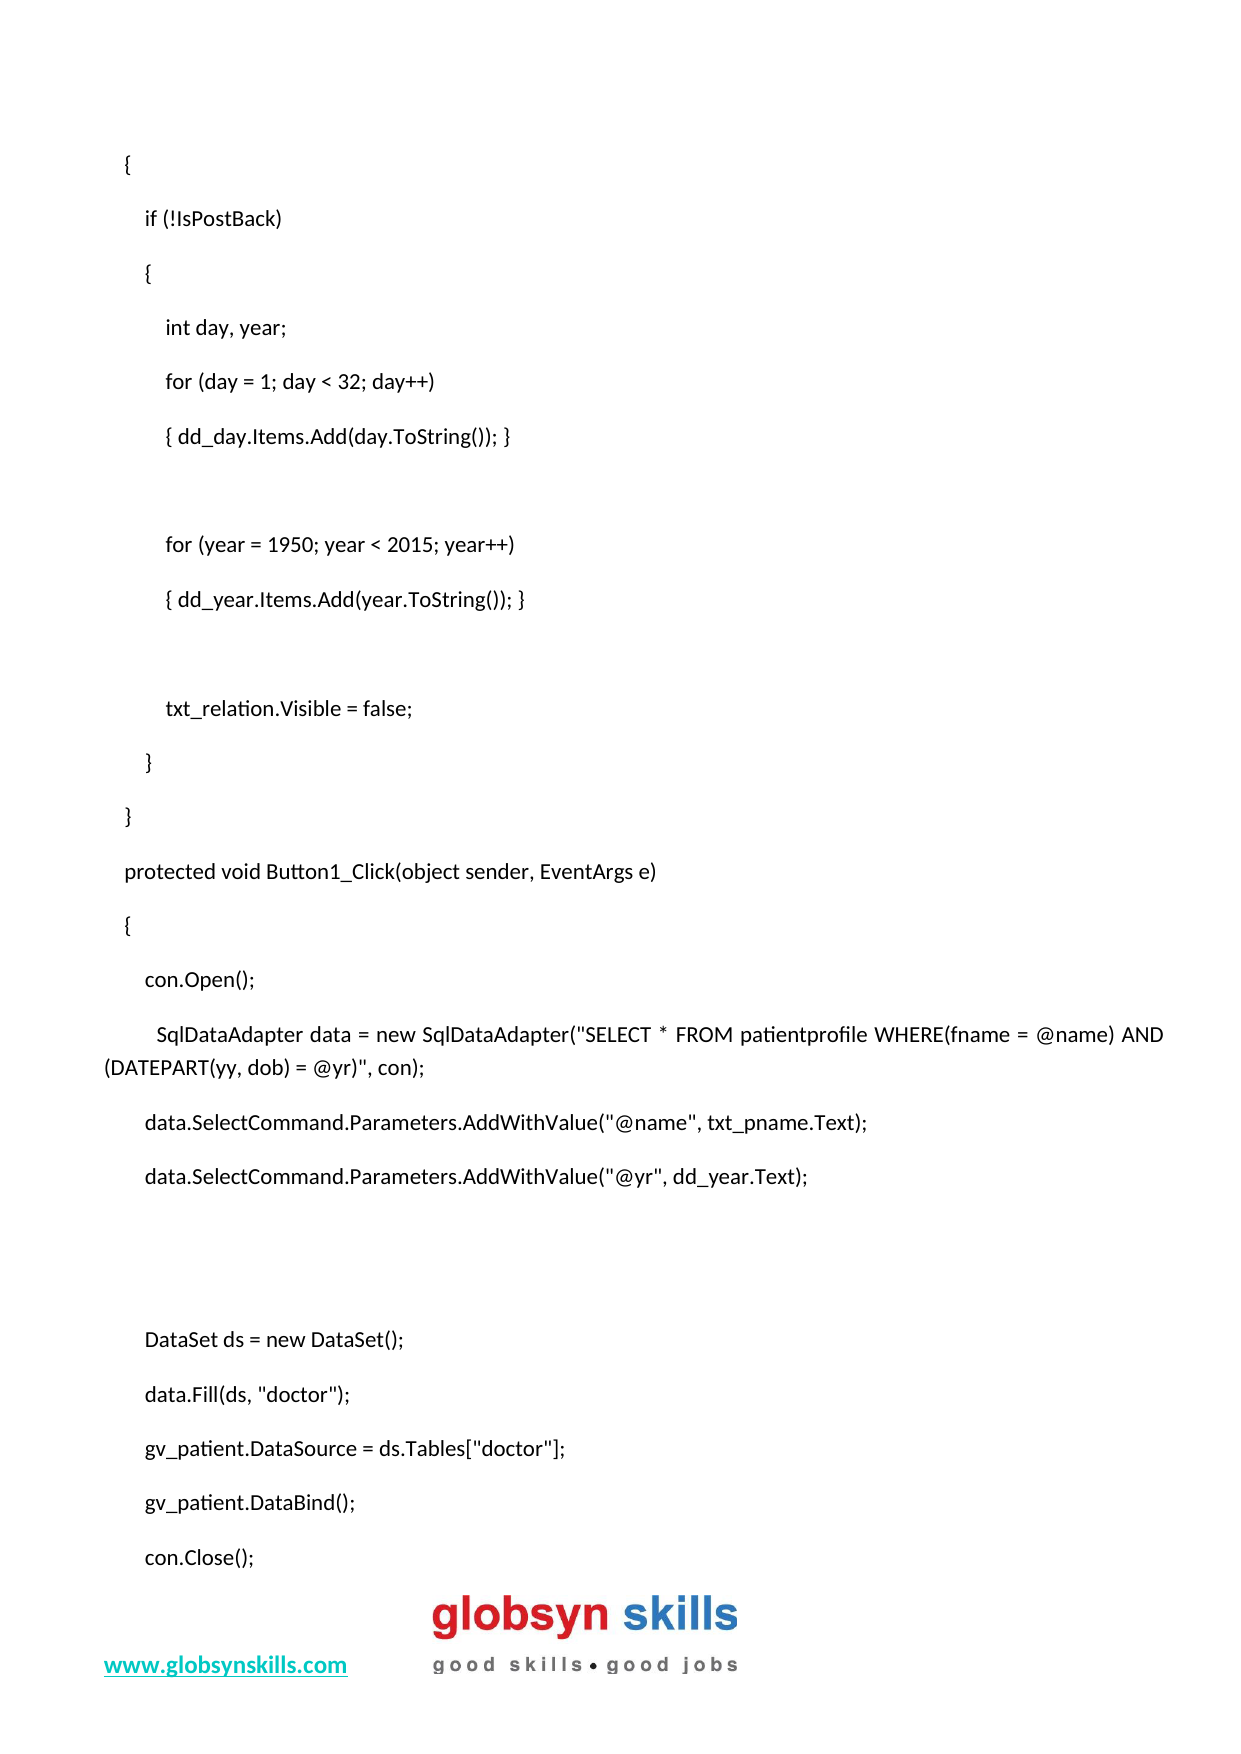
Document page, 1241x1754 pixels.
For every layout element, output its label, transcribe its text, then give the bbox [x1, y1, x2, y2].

text { dd_day.Items.Add(day.ToString()); } [103, 422, 1167, 450]
text txt_relation.Visible = false; [103, 694, 1167, 722]
text protected void Button1_Click(object sender, EventArgs e) [103, 857, 1167, 885]
text data.SelectCommand.Parameters.AddWithValue("@yr", dd_year.Text); [103, 1162, 1167, 1190]
text } [103, 802, 1167, 831]
text data.Fill(ds, "doctor"); [103, 1380, 1167, 1408]
text con.Open(); [103, 966, 1167, 994]
text { dd_year.Items.Add(year.ToString()); } [103, 585, 1167, 613]
text SqlDataAdapter data = new SqlDataAdapter("SELECT * FROM patientprofile WHERE(fname = @name) AND (DATEPART(yy, dob) = @yr)", con); [103, 1020, 1167, 1082]
text { [103, 150, 1167, 178]
text gv_patient.DataBind(); [103, 1488, 1167, 1517]
text con.Close(); [103, 1543, 1167, 1571]
text for (year = 1950; year < 2015; year++) [103, 531, 1167, 559]
text int day, year; [103, 313, 1167, 341]
text DataSet ds = new DataSet(); [103, 1325, 1167, 1353]
text for (day = 1; day < 32; day++) [103, 367, 1167, 396]
text gv_patient.DataSource = ds.Tables["doctor"]; [103, 1434, 1167, 1462]
text { [103, 911, 1167, 939]
text if (!IsPostBack) [103, 204, 1167, 232]
text data.SelectCommand.Parameters.AddWithValue("@name", txt_pname.Text); [103, 1108, 1167, 1136]
text { [103, 259, 1167, 287]
text } [103, 748, 1167, 776]
